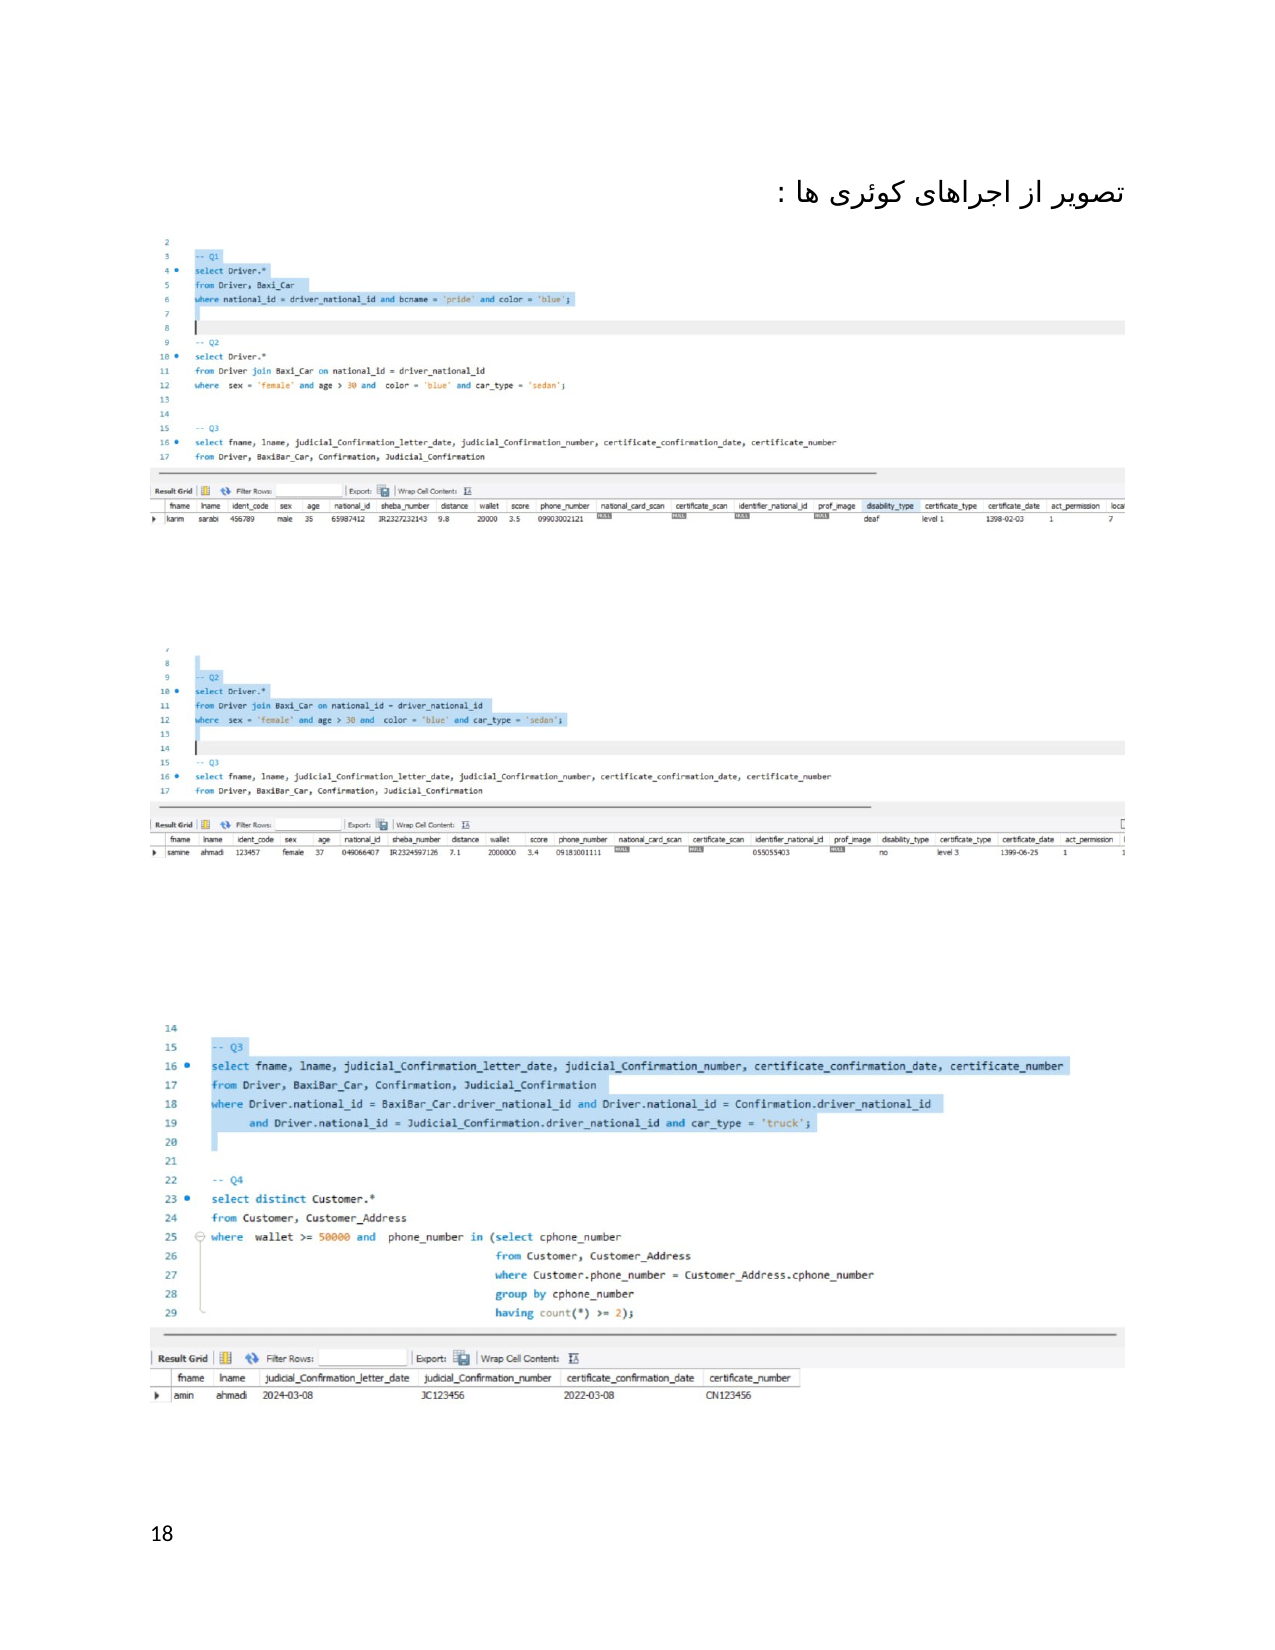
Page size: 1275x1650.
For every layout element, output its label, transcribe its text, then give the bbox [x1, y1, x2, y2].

text تصویر از اجراهای کوئری ها : [150, 175, 1125, 209]
picture [150, 648, 1125, 936]
picture [150, 236, 1125, 559]
picture [150, 1025, 1125, 1424]
